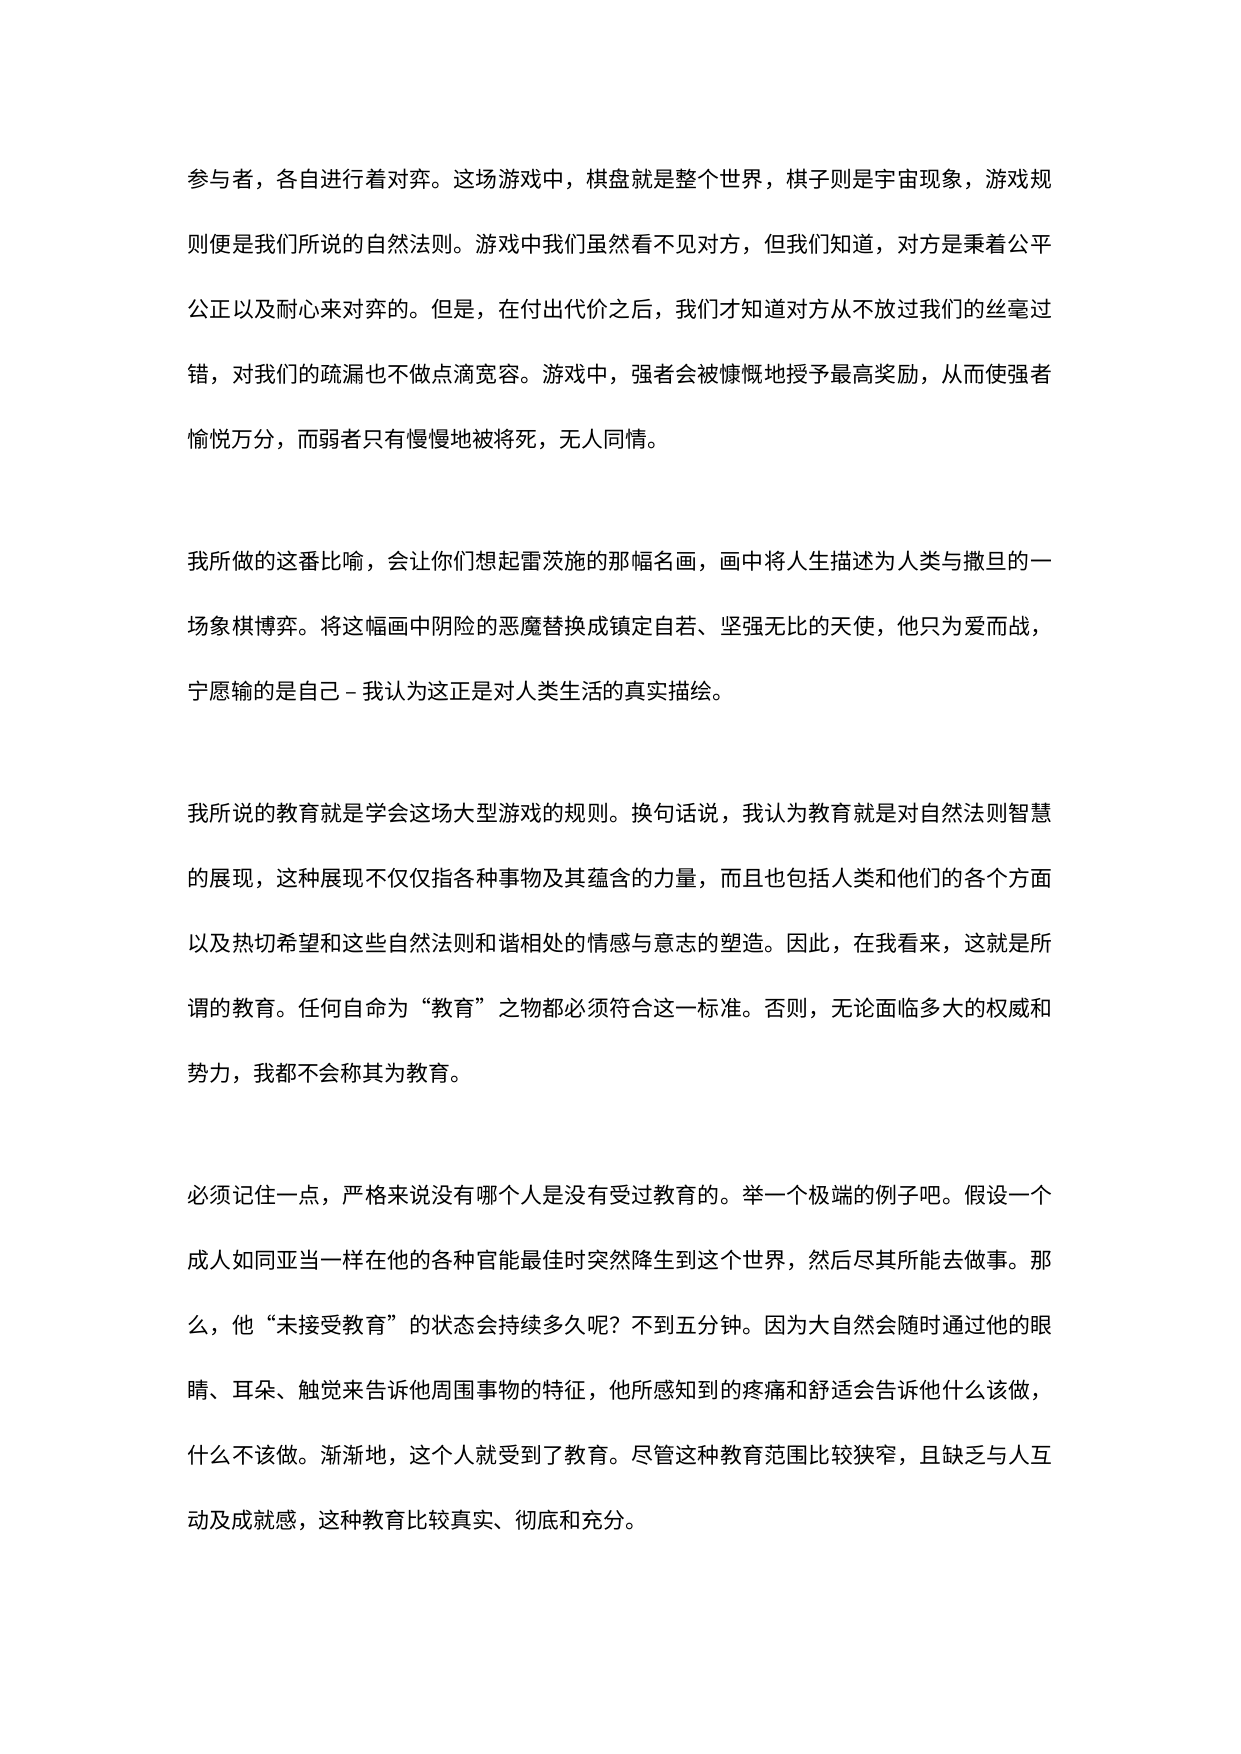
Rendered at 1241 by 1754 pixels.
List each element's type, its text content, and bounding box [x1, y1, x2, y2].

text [187, 162, 1053, 454]
text 我所说的教育就是学会这场大型游戏的规则。换句话说，我认为教育就是对自然法则智慧的展现，这种展现不仅仅指各种事物及其蕴含的力量，而且也包括人类和他们的各个方面，以及热切希望和这些自然法则和谐相处的情感与意志的塑造。因此，在我看来，这就是所谓的教育。任何自命为“教育”之物都必须符合这一标准。否则，无论面临多大的权威和势力，我都不会称其为教育。 [187, 796, 1053, 1088]
text 必须记住一点，严格来说没有哪个人是没有受过教育的。举一个极端的例子吧。假设一个成人如同亚当一样在他的各种官能最佳时突然降生到这个世界，然后尽其所能去做事。那么，他“未接受教育”的状态会持续多久呢？不到五分钟。因为大自然会随时通过他的眼睛、耳朵、触觉来告诉他周围事物的特征，他所感知到的疼痛和舒适会告诉他什么该做，什么不该做。渐渐地，这个人就受到了教育。尽管这种教育范围比较狭窄，且缺乏与人互动及成就感，这种教育比较真实、彻底和充分。 [187, 1178, 1053, 1535]
text 我所做的这番比喻，会让你们想起雷茨施的那幅名画，画中将人生描述为人类与撒旦的一场象棋博弈。将这幅画中阴险的恶魔替换成镇定自若、坚强无比的天使，他只为爱而战，宁愿输的是自己 – 我认为这正是对人类生活的真实描绘。 [187, 544, 1053, 706]
